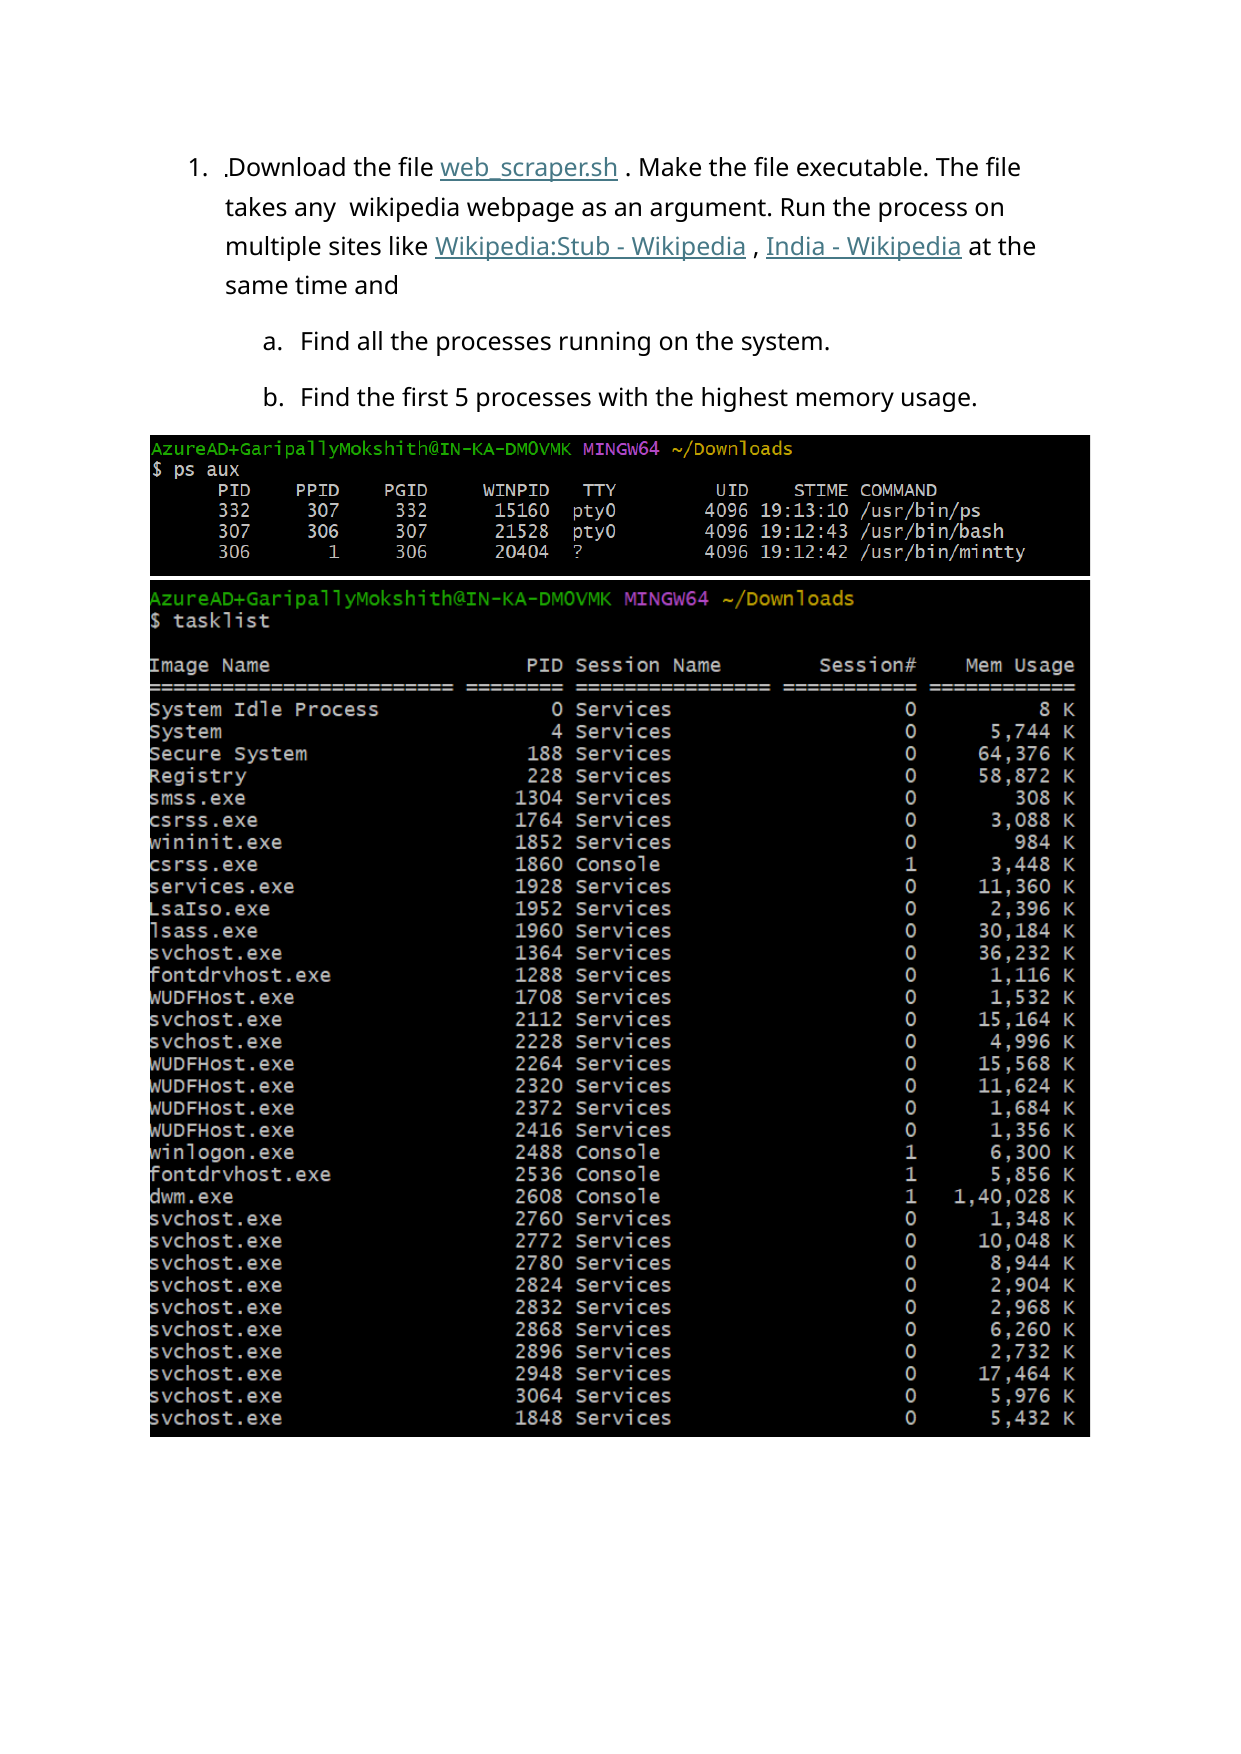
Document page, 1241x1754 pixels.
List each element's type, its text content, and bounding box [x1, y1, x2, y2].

list Find the first 5 processes with the highest memory usage. [262, 379, 1090, 413]
picture [150, 435, 1091, 576]
list Download the file web_scraper.sh . Make the file executable. The file takes any wikipedia webpage as an argument. Run the process on multiple sites like Wikipedia:Stub - Wikipedia , India - Wikipedia at the same time and [187, 150, 1090, 302]
list Find all the processes running on the system. [262, 323, 1090, 357]
picture [150, 580, 1091, 1437]
